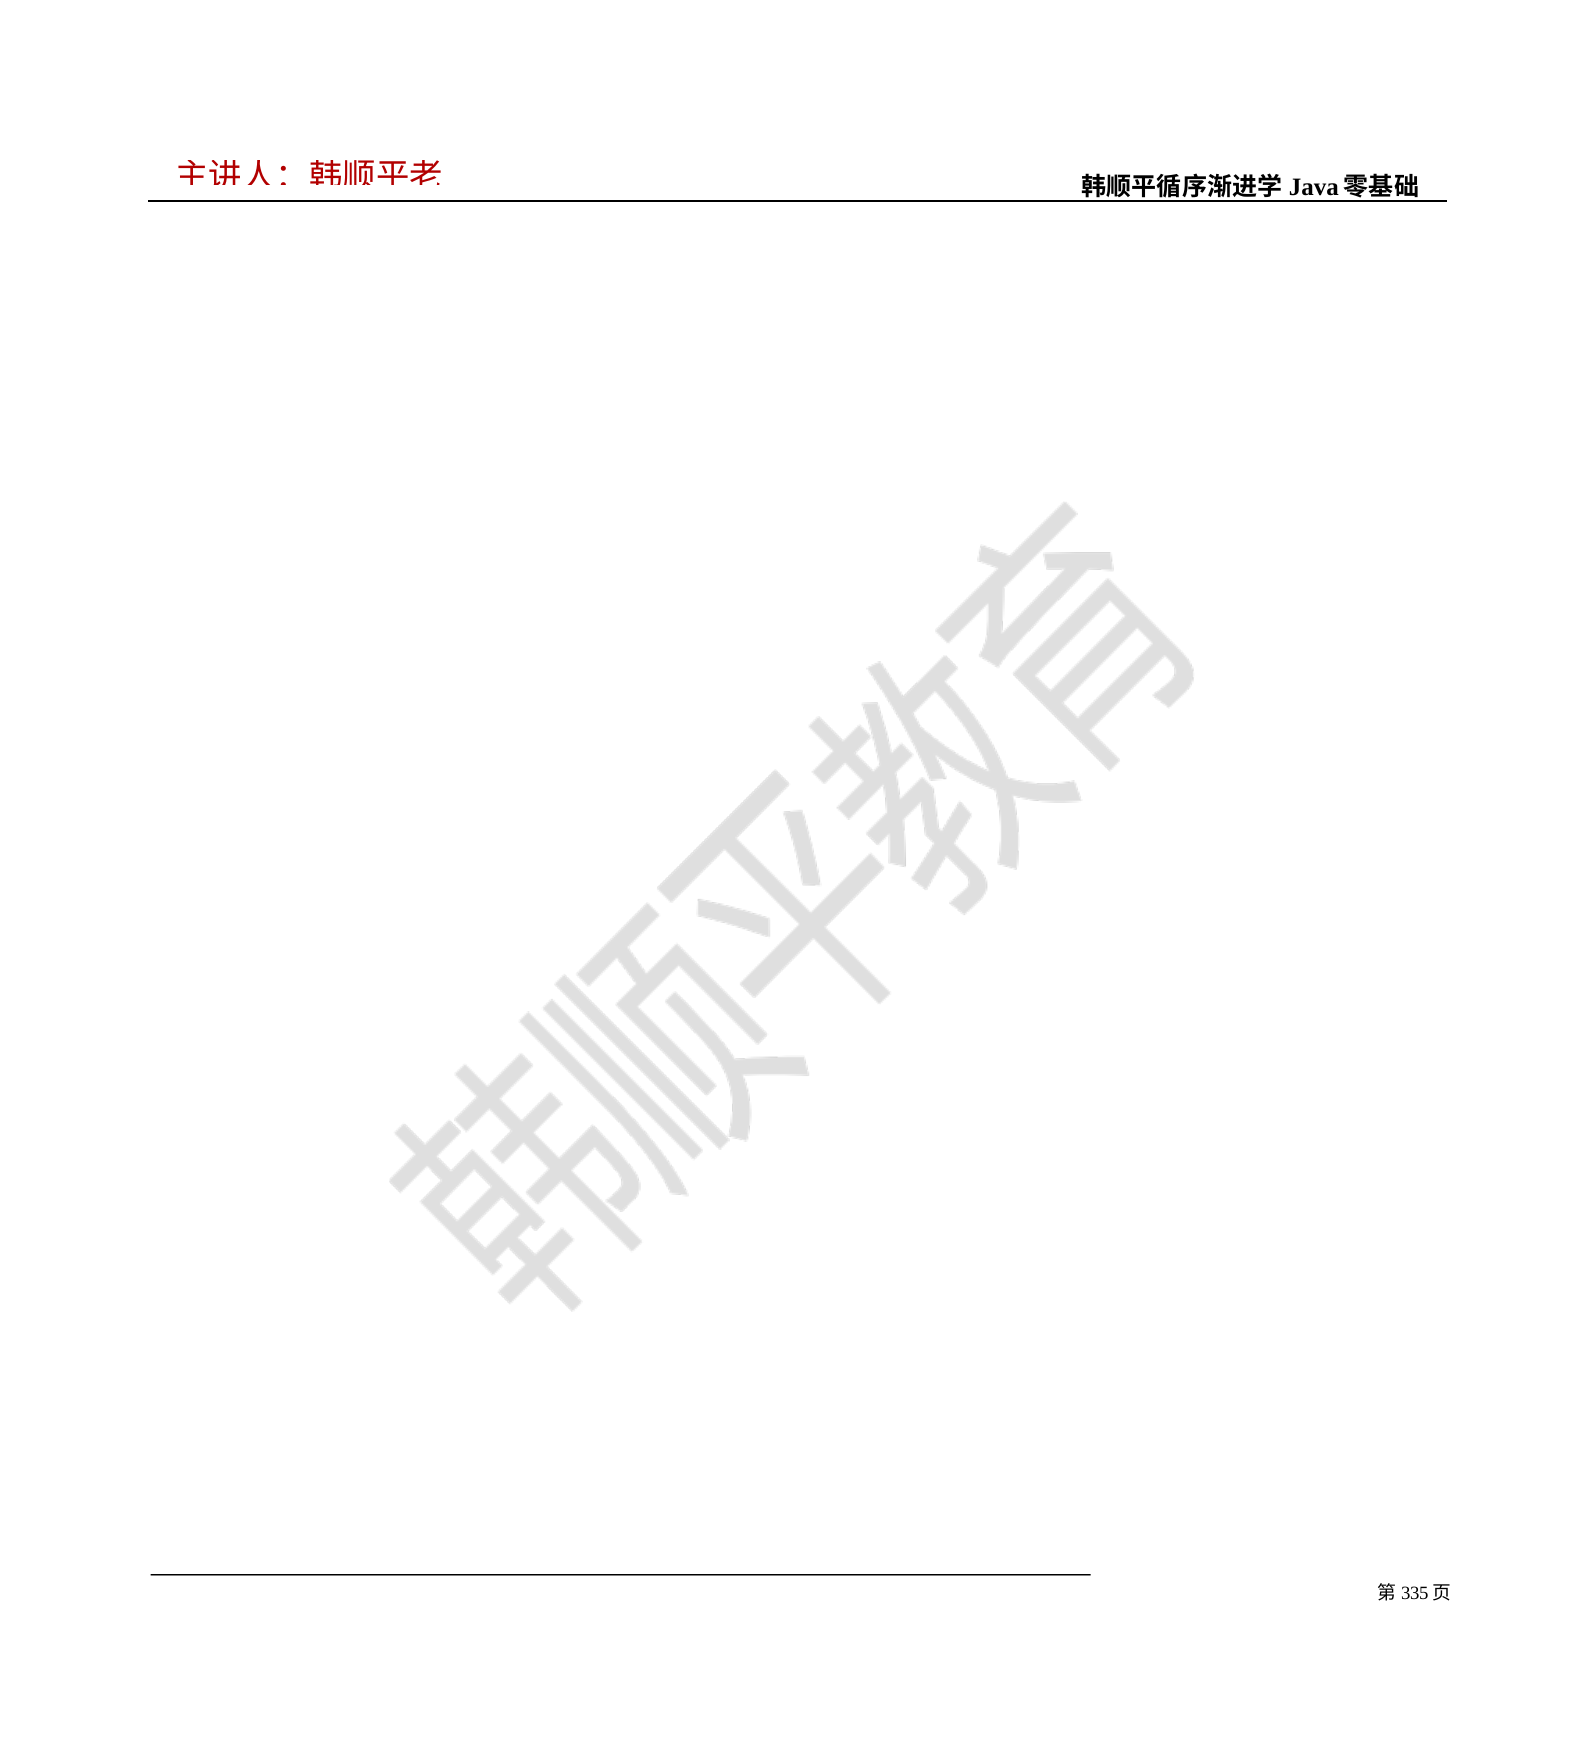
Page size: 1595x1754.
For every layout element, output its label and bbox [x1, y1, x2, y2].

picture [389, 501, 1195, 1312]
picture [150, 1574, 1091, 1578]
